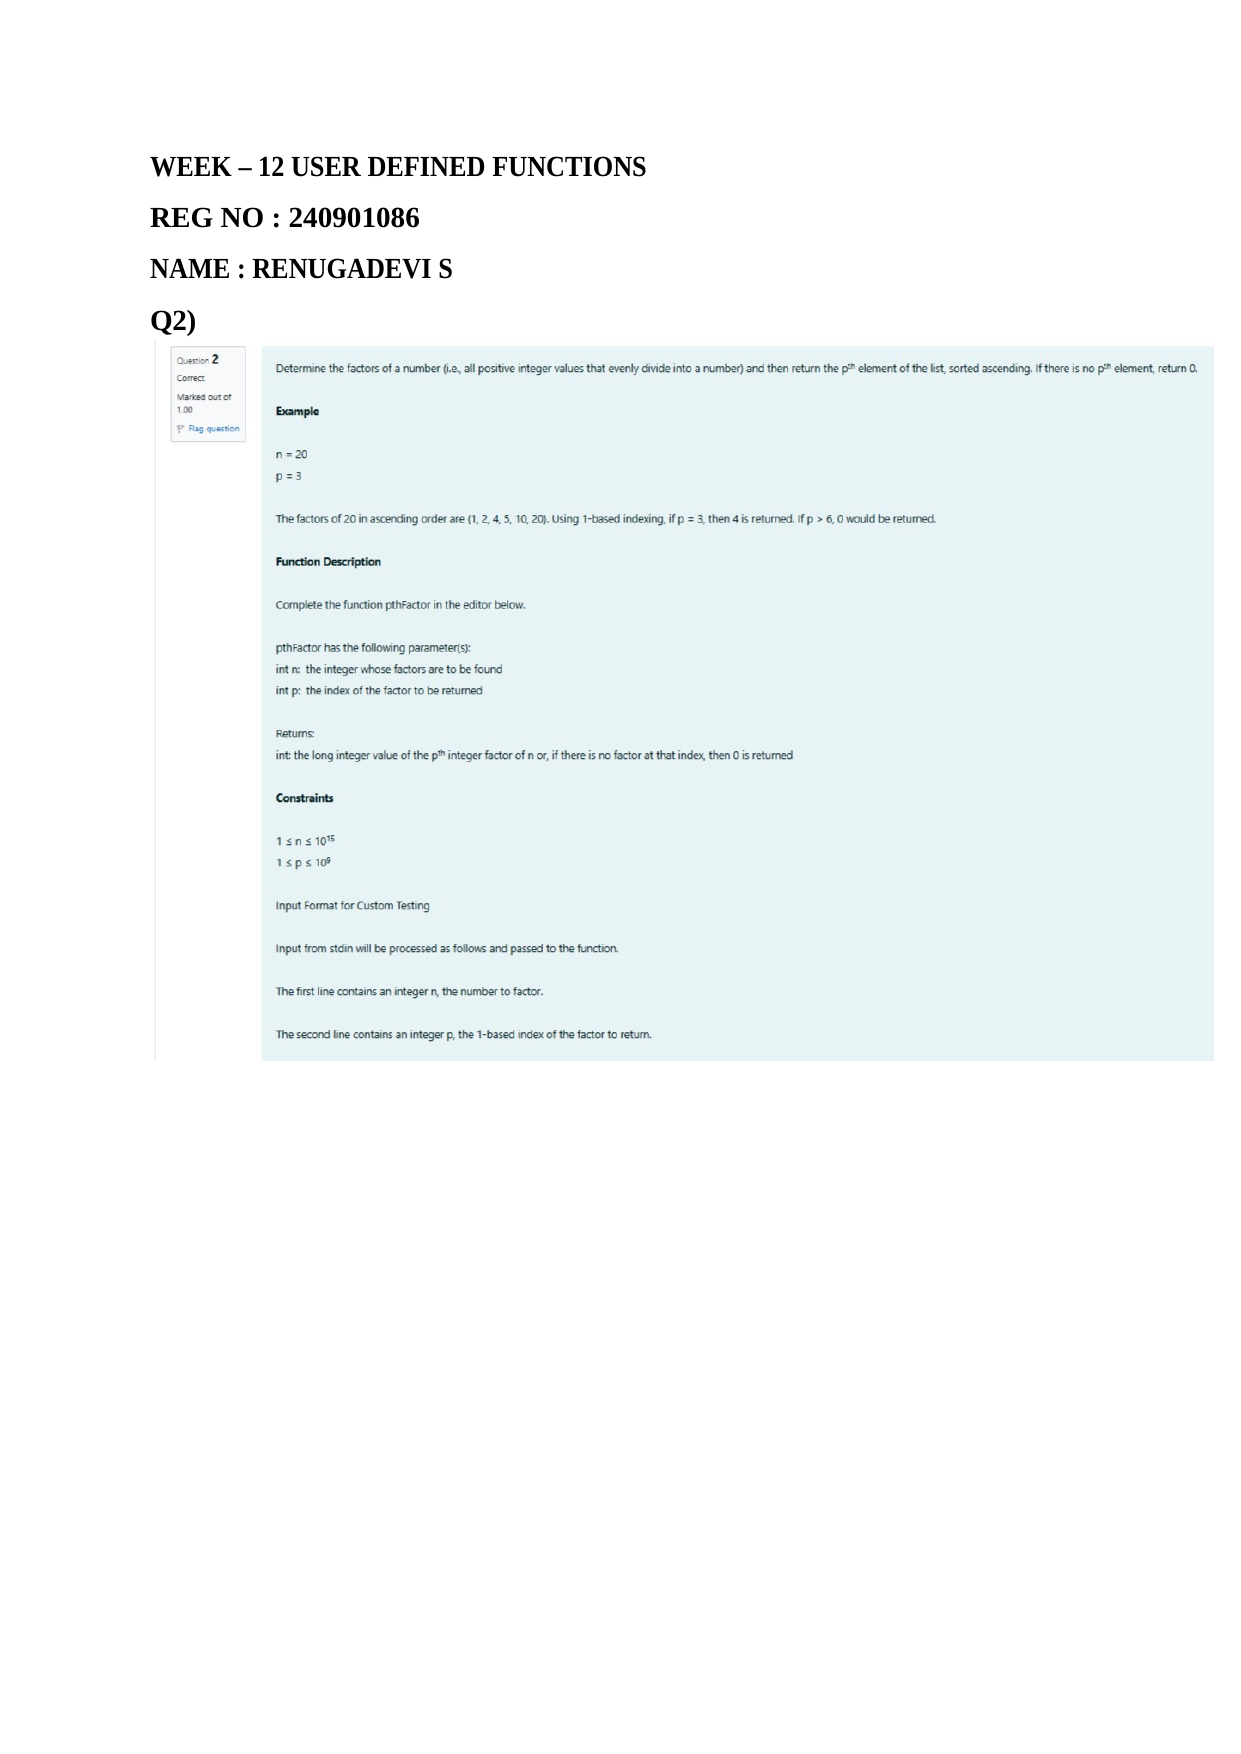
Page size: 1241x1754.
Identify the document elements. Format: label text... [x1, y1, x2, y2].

picture [154, 339, 1214, 1061]
text NAME : RENUGADEVI S Q2) [150, 251, 493, 337]
text WEEK – 12 USER DEFINED FUNCTIONS REG NO : 240901086 [150, 149, 663, 234]
